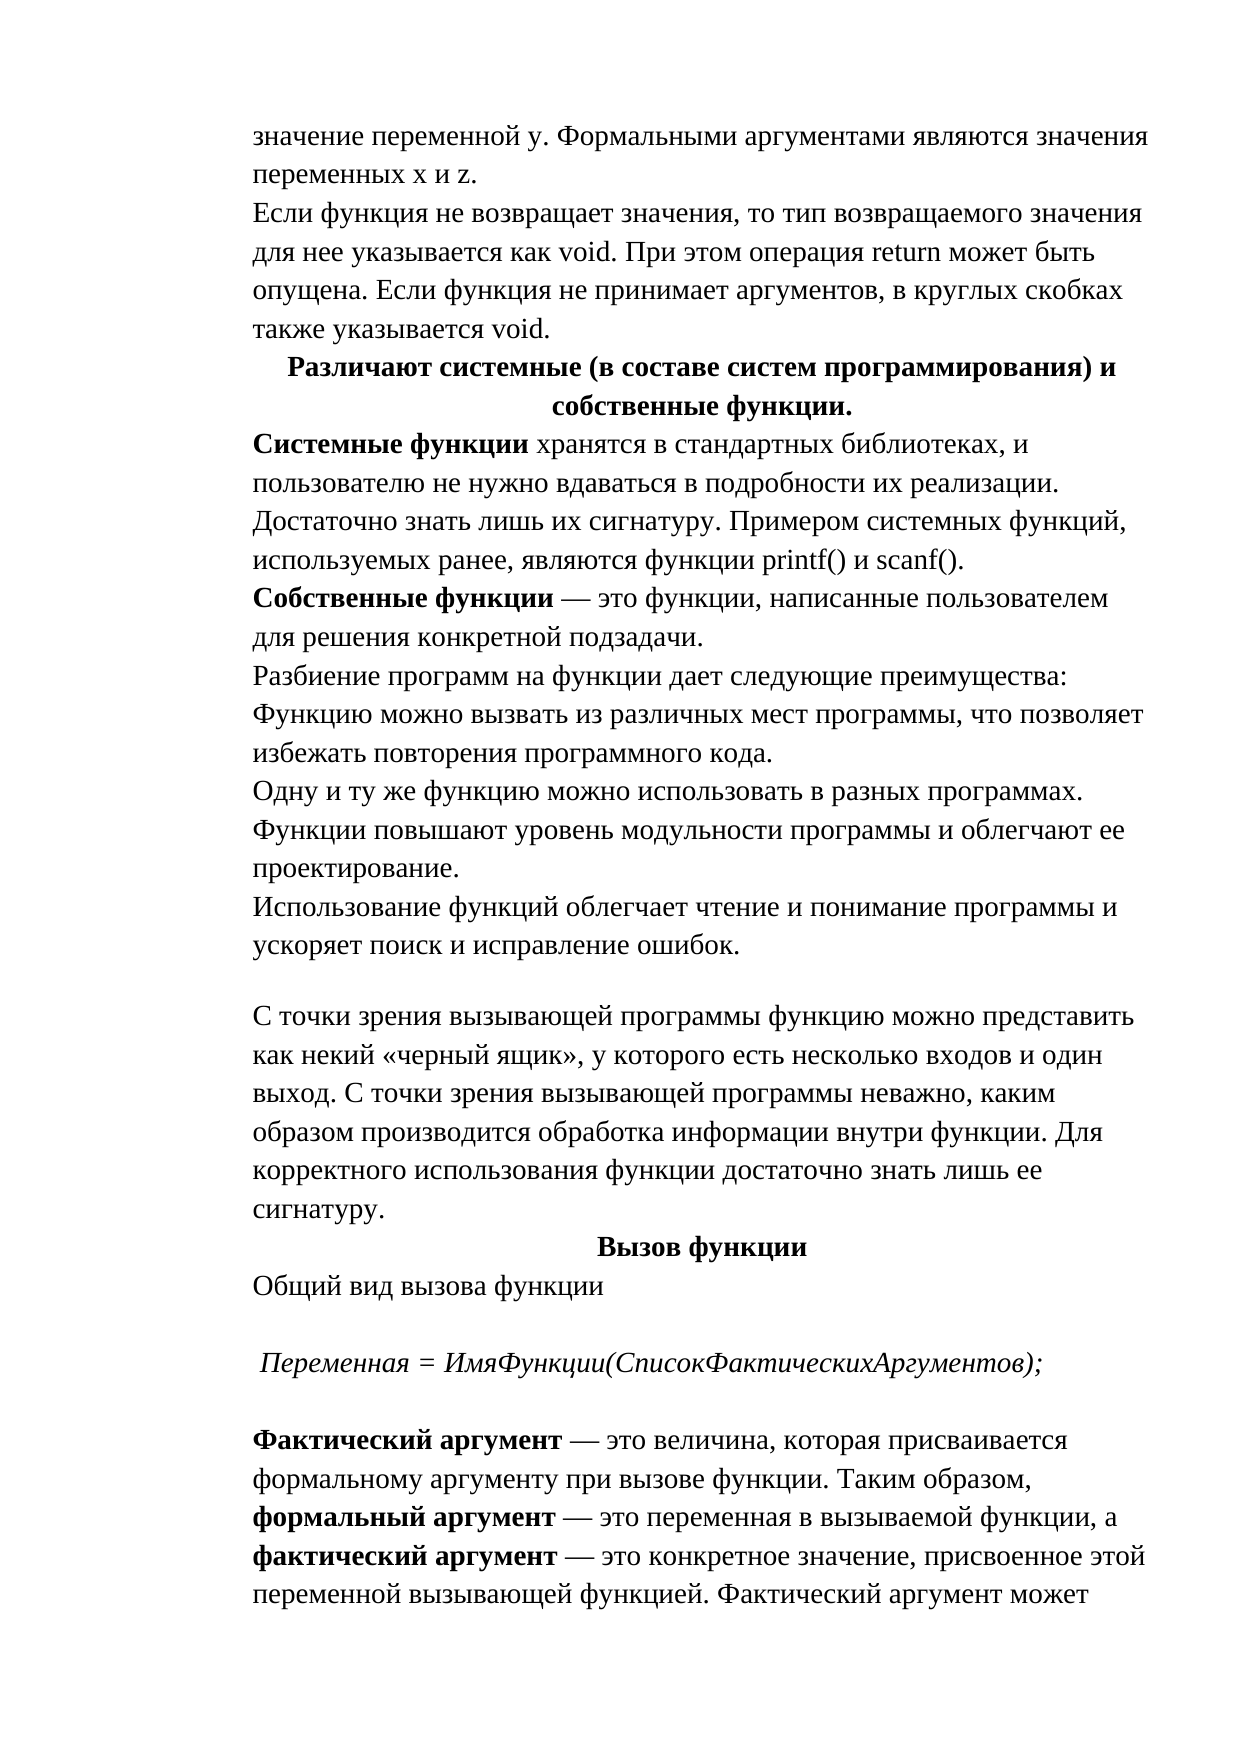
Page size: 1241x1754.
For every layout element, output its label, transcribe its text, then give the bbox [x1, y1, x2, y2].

list Вызов функции [252, 1229, 1152, 1263]
list Функции повышают уровень модульности программы и облегчают ее проектирование. [252, 812, 1152, 884]
list Если функция не возвращает значения, то тип возвращаемого значения для нее указывается как void. При этом операция return может быть опущена. Если функция не принимает аргументов, в круглых скобках также указывается void. [252, 195, 1152, 344]
list Системные функции хранятся в стандартных библиотеках, и пользователю не нужно вдаваться в подробности их реализации. Достаточно знать лишь их сигнатуру. Примером системных функций, используемых ранее, являются функции printf() и scanf(). [252, 426, 1152, 576]
list Переменная = ИмяФункции(СписокФактическихАргументов); [252, 1345, 1152, 1379]
list Собственные функции — это функции, написанные пользователем для решения конкретной подзадачи. [252, 581, 1152, 653]
list С точки зрения вызывающей программы функцию можно представить как некий «черный ящик», у которого есть несколько входов и один выход. С точки зрения вызывающей программы неважно, каким образом производится обработка информации внутри функции. Для корректного использования функции достаточно знать лишь ее сигнатуру. [252, 998, 1152, 1224]
list Одну и ту же функцию можно использовать в разных программах. [252, 773, 1152, 807]
list Различают системные (в составе систем программирования) и собственные функции. [252, 349, 1152, 421]
list Использование функций облегчает чтение и понимание программы и ускоряет поиск и исправление ошибок. [252, 889, 1152, 961]
list Общий вид вызова функции [252, 1268, 1152, 1302]
list Функцию можно вызвать из различных мест программы, что позволяет избежать повторения программного кода. [252, 696, 1152, 768]
list Разбиение программ на функции дает следующие преимущества: [252, 658, 1152, 691]
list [252, 1422, 1152, 1610]
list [252, 118, 1152, 190]
